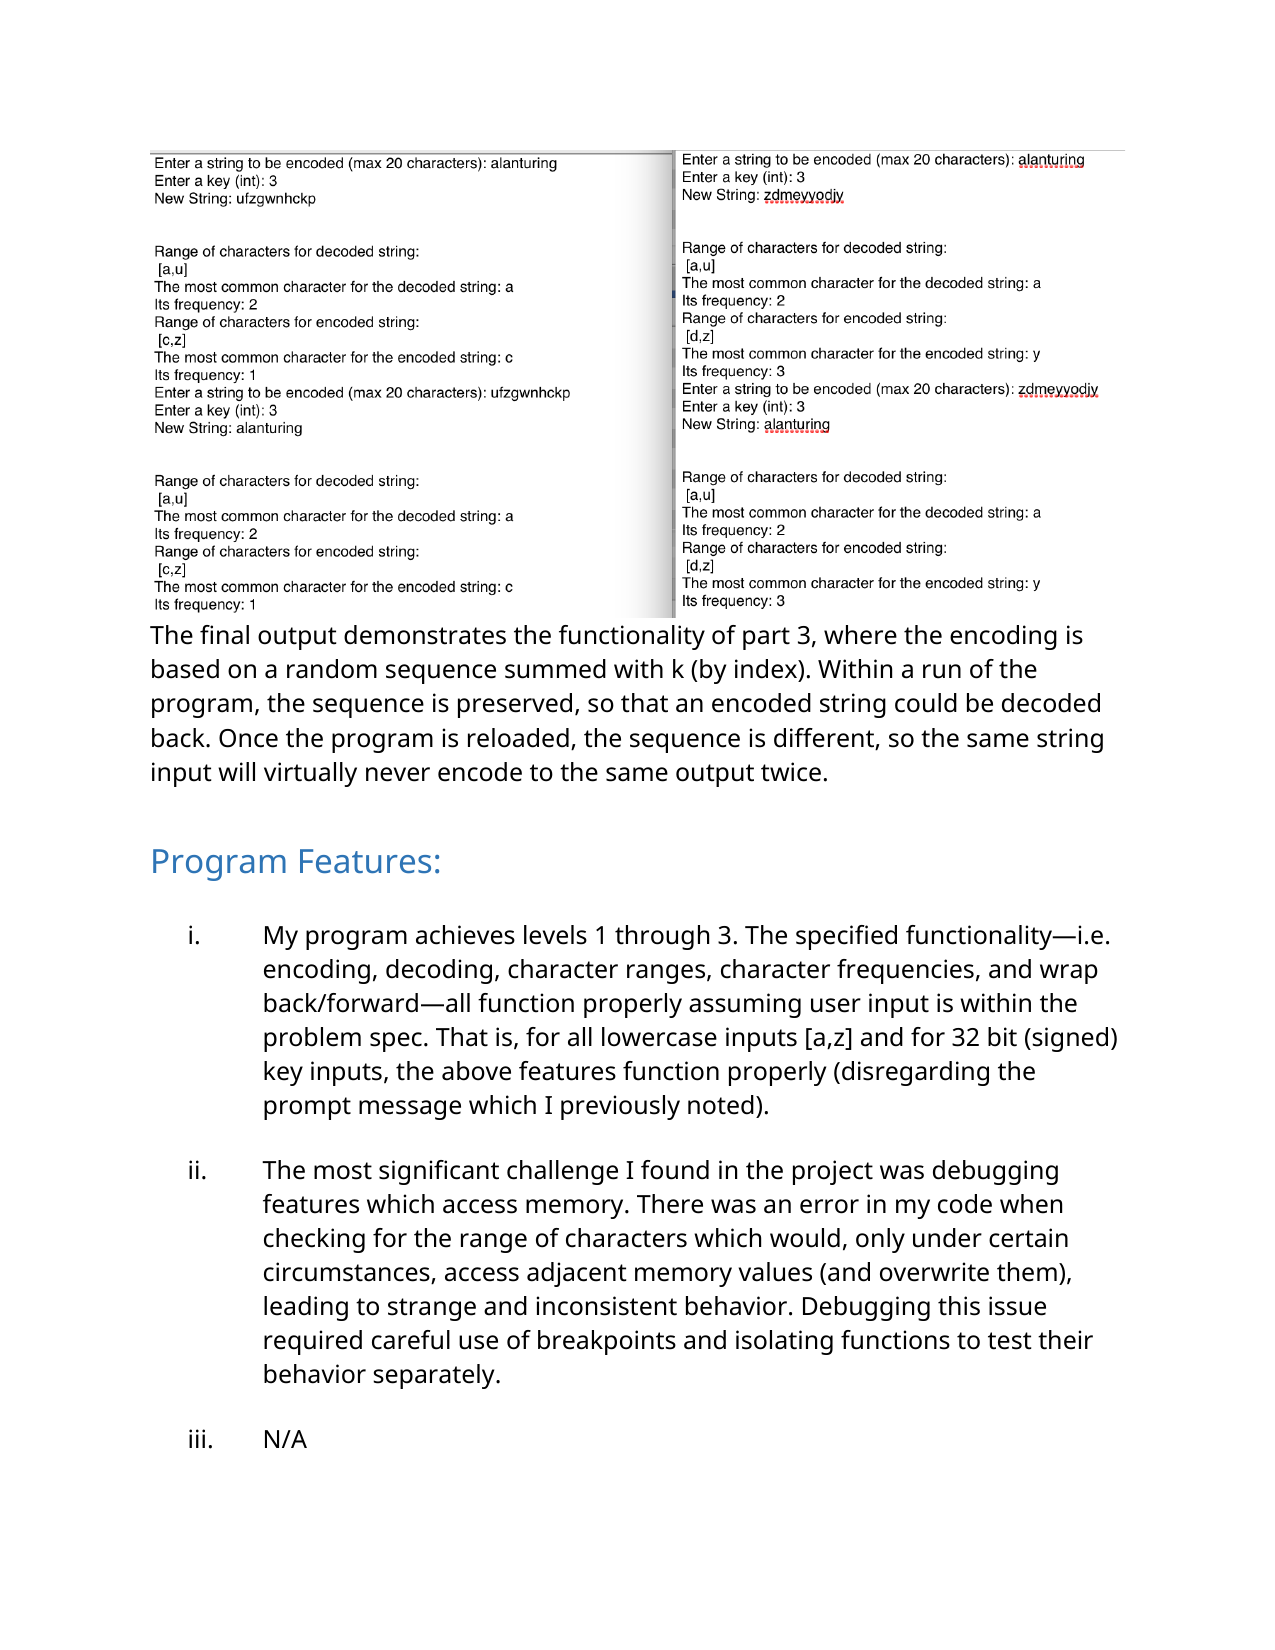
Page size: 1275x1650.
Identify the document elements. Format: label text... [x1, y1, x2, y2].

picture [150, 150, 1125, 618]
subtitle Program Features: [150, 838, 1125, 883]
list N/A [187, 1421, 1125, 1486]
text The final output demonstrates the functionality of part 3, where the encoding is based on a random sequence summed with k (by index). Within a run of the program, the sequence is preserved, so that an encoded string could be decoded back. Once the program is reloaded, the sequence is different, so the same string input will virtually never encode to the same output twice. [150, 618, 1125, 788]
list The most significant challenge I found in the project was debugging features which access memory. There was an error in my code when checking for the range of characters which would, only under certain circumstances, access adjacent memory values (and overwrite them), leading to strange and inconsistent behavior. Debugging this issue required careful use of breakpoints and isolating functions to test their behavior separately. [187, 1152, 1125, 1421]
list My program achieves levels 1 through 3. The specified functionality—i.e. encoding, decoding, character ranges, character frequencies, and wrap back/forward—all function properly assuming user input is within the problem spec. That is, for all lowercase inputs [a,z] and for 32 bit (signed) key inputs, the above features function properly (disregarding the prompt message which I previously noted). [187, 917, 1125, 1152]
